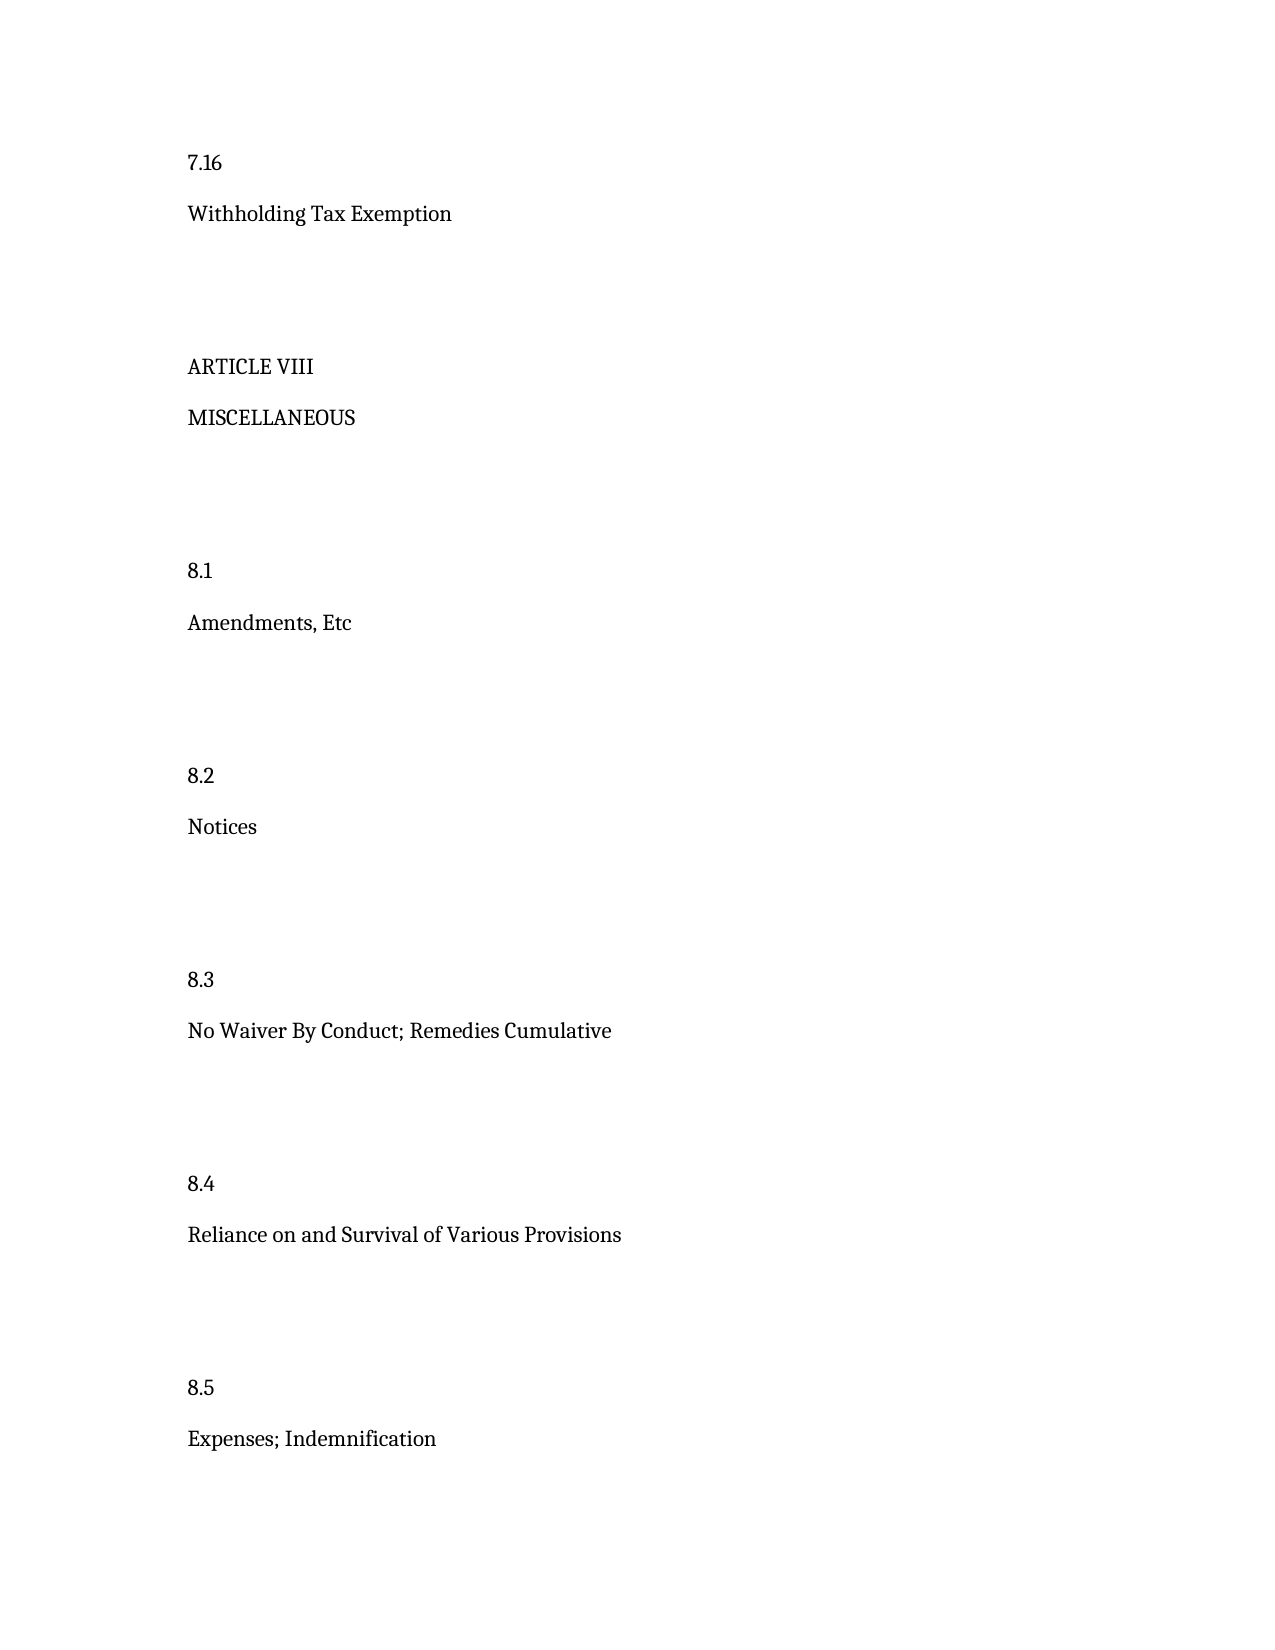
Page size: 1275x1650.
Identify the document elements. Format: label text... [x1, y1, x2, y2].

text 8.1 [187, 558, 1087, 585]
text Expenses; Indemnification [187, 1426, 1087, 1452]
text 8.2 [187, 762, 1087, 789]
text 8.4 [187, 1171, 1087, 1197]
text MISCELLANEOUS [187, 405, 1087, 432]
text Notices [187, 813, 1087, 840]
text 8.3 [187, 967, 1087, 993]
text ARTICLE VIII [187, 354, 1087, 381]
text 7.16 [187, 150, 1087, 176]
text Amendments, Etc [187, 609, 1087, 636]
text No Waiver By Conduct; Remedies Cumulative [187, 1018, 1087, 1044]
text 8.5 [187, 1375, 1087, 1401]
text Withholding Tax Exemption [187, 201, 1087, 227]
text Reliance on and Survival of Various Provisions [187, 1222, 1087, 1248]
